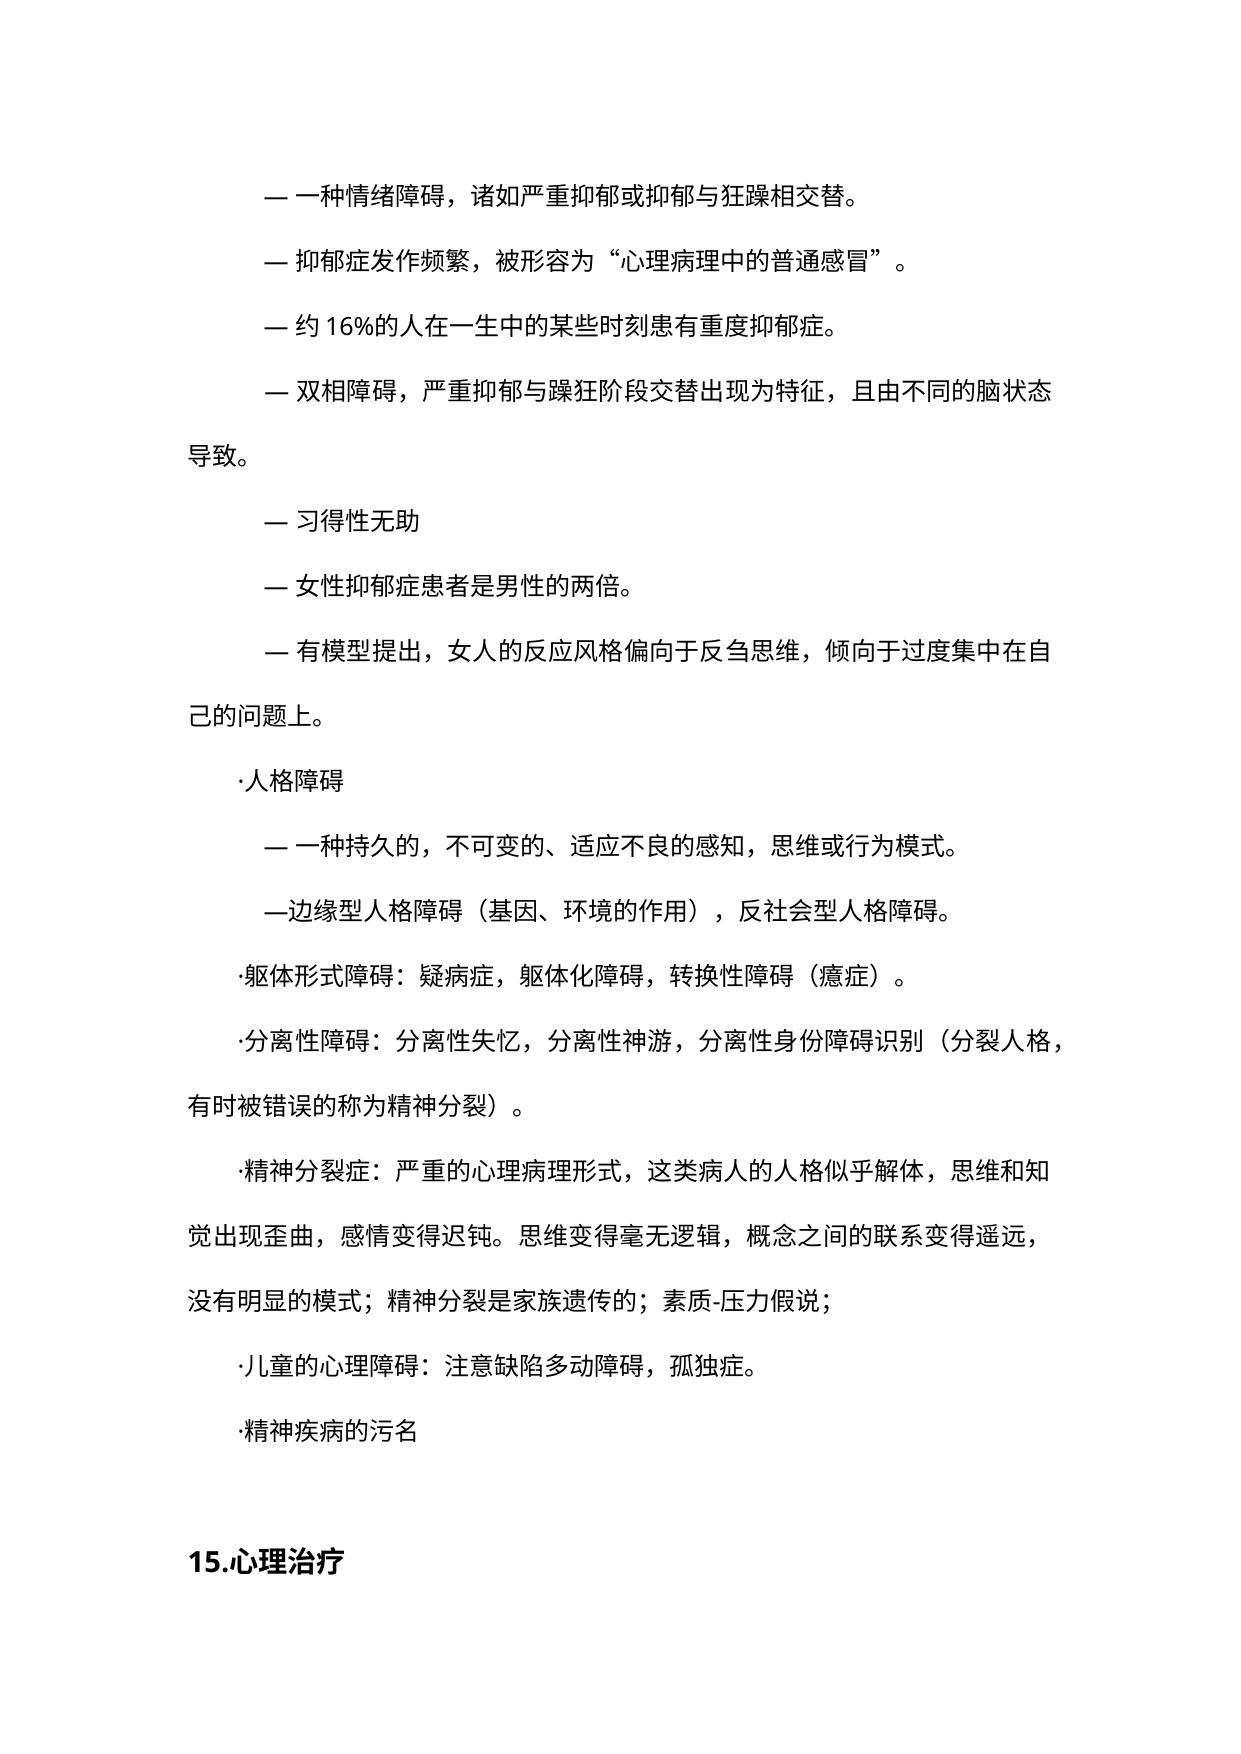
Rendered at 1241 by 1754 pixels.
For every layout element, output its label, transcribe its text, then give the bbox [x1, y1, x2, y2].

text — 抑郁症发作频繁，被形容为“心理病理中的普通感冒”。 [187, 227, 1053, 292]
text — 双相障碍，严重抑郁与躁狂阶段交替出现为特征，且由不同的脑状态导致。 [187, 357, 1053, 487]
text ·精神疾病的污名 [187, 1397, 1053, 1462]
text —边缘型人格障碍（基因、环境的作用），反社会型人格障碍。 [187, 877, 1053, 942]
text — 一种持久的，不可变的、适应不良的感知，思维或行为模式。 [187, 812, 1053, 877]
text — 习得性无助 [187, 487, 1053, 552]
text ·人格障碍 [187, 747, 1053, 812]
text — 一种情绪障碍，诸如严重抑郁或抑郁与狂躁相交替。 [187, 162, 1053, 227]
text ·躯体形式障碍：疑病症，躯体化障碍，转换性障碍（癔症）。 [187, 942, 1053, 1007]
text 15.心理治疗 [187, 1527, 1053, 1592]
text — 约16%的人在一生中的某些时刻患有重度抑郁症。 [187, 292, 1053, 357]
text ·儿童的心理障碍：注意缺陷多动障碍，孤独症。 [187, 1332, 1053, 1397]
text — 女性抑郁症患者是男性的两倍。 [187, 552, 1053, 617]
text — 有模型提出，女人的反应风格偏向于反刍思维，倾向于过度集中在自己的问题上。 [187, 617, 1053, 747]
text ·分离性障碍：分离性失忆，分离性神游，分离性身份障碍识别（分裂人格，有时被错误的称为精神分裂）。 [187, 1007, 1053, 1137]
text ·精神分裂症：严重的心理病理形式，这类病人的人格似乎解体，思维和知觉出现歪曲，感情变得迟钝。思维变得毫无逻辑，概念之间的联系变得遥远，没有明显的模式；精神分裂是家族遗传的；素质-压力假说； [187, 1137, 1053, 1332]
